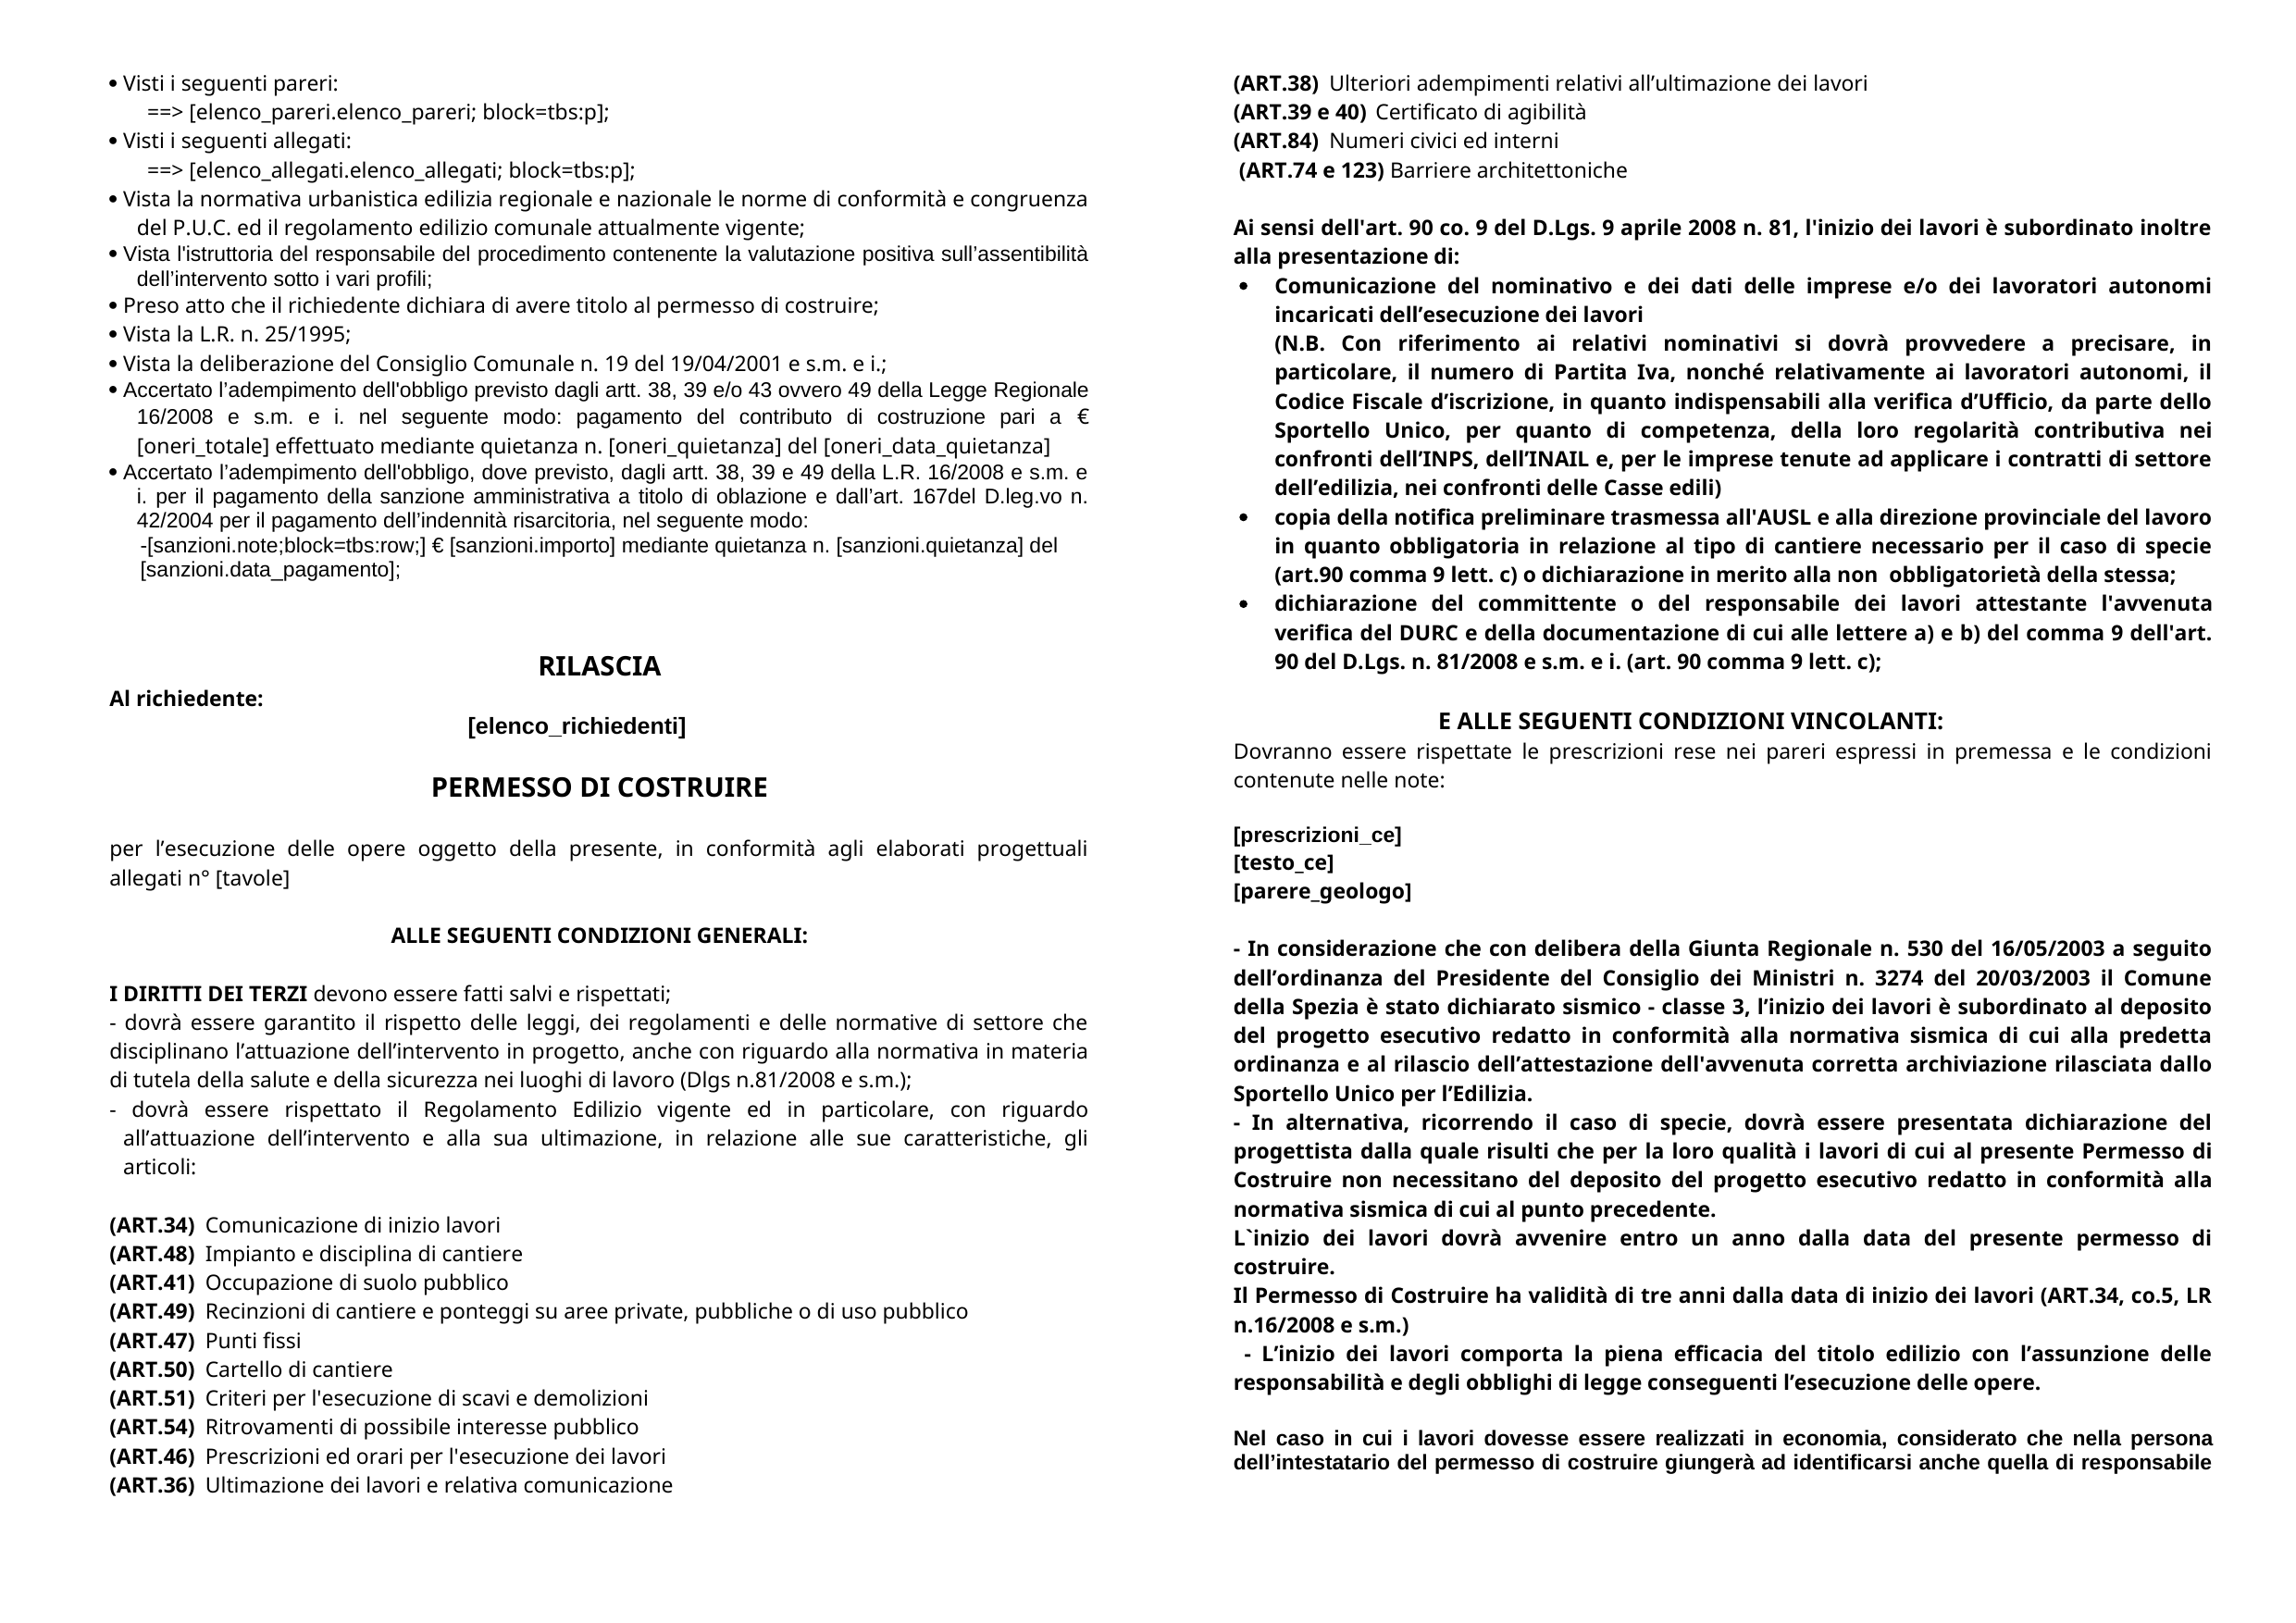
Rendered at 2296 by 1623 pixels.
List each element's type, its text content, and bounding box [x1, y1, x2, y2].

text (ART.39 e 40) Certificato di agibilità [1234, 97, 2214, 126]
text [parere_geologo] [1234, 876, 2214, 905]
text ALLE SEGUENTI CONDIZIONI GENERALI: [109, 921, 1089, 949]
text [testo_ce] [1234, 848, 2214, 876]
text - dovrà essere rispettato il Regolamento Edilizio vigente ed in particolare, con riguardo all’attuazione dell’intervento e alla sua ultimazione, in relazione alle sue caratteristiche, gli articoli: [109, 1094, 1089, 1181]
list dichiarazione del committente o del responsabile dei lavori attestante l'avvenuta verifica del DURC e della documentazione di cui alle lettere a) e b) del comma 9 dell'art. 90 del D.Lgs. n. 81/2008 e s.m. e i. (art. 90 comma 9 lett. c); [1239, 588, 2214, 675]
text - In alternativa, ricorrendo il caso di specie, dovrà essere presentata dichiarazione del progettista dalla quale risulti che per la loro qualità i lavori di cui al presente Permesso di Costruire non necessitano del deposito del progetto esecutivo redatto in conformità alla normativa sismica di cui al punto precedente. [1234, 1108, 2214, 1223]
text (ART.49) Recinzioni di cantiere e ponteggi su aree private, pubbliche o di uso pubblico [109, 1296, 1089, 1325]
text Il Permesso di Costruire ha validità di tre anni dalla data di inizio dei lavori (ART.34, co.5, LR n.16/2008 e s.m.) [1234, 1281, 2214, 1339]
list Vista l'istruttoria del responsabile del procedimento contenente la valutazione positiva sull’assentibilità dell’intervento sotto i vari profili; [109, 242, 1089, 291]
text (ART.84) Numeri civici ed interni [1234, 126, 2214, 155]
text L`inizio dei lavori dovrà avvenire entro un anno dalla data del presente permesso di costruire. [1234, 1223, 2214, 1281]
text (ART.74 e 123) Barriere architettoniche [1234, 155, 2214, 184]
list Accertato l’adempimento dell'obbligo previsto dagli artt. 38, 39 e/o 43 ovvero 49 della Legge Regionale 16/2008 e s.m. e i. nel seguente modo: pagamento del contributo di costruzione pari a € [oneri_totale] effettuato mediante quietanza n. [oneri_quietanza] del [oneri_data_quietanza] [109, 378, 1089, 460]
text (ART.54) Ritrovamenti di possibile interesse pubblico [109, 1412, 1089, 1441]
table_header ==> [elenco_pareri.elenco_pareri; block=tbs:p]; [137, 97, 1089, 126]
list Comunicazione del nominativo e dei dati delle imprese e/o dei lavoratori autonomi incaricati dell’esecuzione dei lavori [1239, 271, 2214, 328]
text per l’esecuzione delle opere oggetto della presente, in conformità agli elaborati progettuali allegati n° [tavole] [109, 834, 1089, 892]
text PERMESSO DI COSTRUIRE [109, 768, 1089, 805]
text I DIRITTI DEI TERZI devono essere fatti salvi e rispettati; [109, 978, 1089, 1008]
text Dovranno essere rispettate le prescrizioni rese nei pareri espressi in premessa e le condizioni contenute nelle note: [1234, 736, 2214, 794]
text (ART.50) Cartello di cantiere [109, 1355, 1089, 1383]
text - dovrà essere garantito il rispetto delle leggi, dei regolamenti e delle normative di settore che disciplinano l’attuazione dell’intervento in progetto, anche con riguardo alla normativa in materia di tutela della salute e della sicurezza nei luoghi di lavoro (Dlgs n.81/2008 e s.m.); [109, 1008, 1089, 1094]
text (ART.47) Punti fissi [109, 1325, 1089, 1355]
text Al richiedente: [109, 684, 1089, 712]
list Visti i seguenti pareri: [109, 68, 1089, 97]
text E ALLE SEGUENTI CONDIZIONI VINCOLANTI: [1384, 704, 2214, 736]
text - L’inizio dei lavori comporta la piena efficacia del titolo edilizio con l’assunzione delle responsabilità e degli obblighi di legge conseguenti l’esecuzione delle opere. [1234, 1339, 2214, 1396]
text (ART.48) Impianto e disciplina di cantiere [109, 1239, 1089, 1268]
text (ART.34) Comunicazione di inizio lavori [109, 1209, 1089, 1239]
list copia della notifica preliminare trasmessa all'AUSL e alla direzione provinciale del lavoro in quanto obbligatoria in relazione al tipo di cantiere necessario per il caso di specie (art.90 comma 9 lett. c) o dichiarazione in merito alla non obbligatorietà della stessa; [1239, 502, 2214, 588]
text (N.B. Con riferimento ai relativi nominativi si dovrà provvedere a precisare, in particolare, il numero di Partita Iva, nonché relativamente ai lavoratori autonomi, il Codice Fiscale d’iscrizione, in quanto indispensabili alla verifica d’Ufficio, da parte dello Sportello Unico, per quanto di competenza, della loro regolarità contributiva nei confronti dell’INPS, dell’INAIL e, per le imprese tenute ad applicare i contratti di settore dell’edilizia, nei confronti delle Casse edili) [1274, 328, 2214, 502]
text (ART.38) Ulteriori adempimenti relativi all’ultimazione dei lavori [1234, 68, 2214, 97]
text (ART.36) Ultimazione dei lavori e relativa comunicazione [109, 1470, 1089, 1499]
text - In considerazione che con delibera della Giunta Regionale n. 530 del 16/05/2003 a seguito dell’ordinanza del Presidente del Consiglio dei Ministri n. 3274 del 20/03/2003 il Comune della Spezia è stato dichiarato sismico - classe 3, l’inizio dei lavori è subordinato al deposito del progetto esecutivo redatto in conformità alla normativa sismica di cui alla predetta ordinanza e al rilascio dell’attestazione dell'avvenuta corretta archiviazione rilasciata dallo Sportello Unico per l’Edilizia. [1234, 934, 2214, 1108]
text RILASCIA [109, 647, 1089, 684]
list Visti i seguenti allegati: [109, 126, 1089, 155]
text Ai sensi dell'art. 90 co. 9 del D.Lgs. 9 aprile 2008 n. 'inizio dei lavori è subordinato inoltre alla presentazione di: [1234, 213, 2214, 271]
text (ART.41) Occupazione di suolo pubblico [109, 1268, 1089, 1296]
list Preso atto che il richiedente dichiara di avere titolo al permesso di costruire; [109, 291, 1089, 319]
table_header -[sanzioni.note;block=tbs:row;] € [sanzioni.importo] mediante quietanza n. [sanzioni.quietanza] del [sanzioni.data_pagamento]; [133, 533, 1123, 581]
table_header [elenco_richiedenti] [324, 712, 829, 739]
list Vista la normativa urbanistica edilizia regionale e nazionale le norme di conformità e congruenza del P.U.C. ed il regolamento edilizio comunale attualmente vigente; [109, 184, 1089, 242]
text (ART.51) Criteri per l'esecuzione di scavi e demolizioni [109, 1383, 1089, 1412]
text [prescrizioni_ce] [1234, 823, 2214, 848]
list Vista la deliberazione del Consiglio Comunale n. 19 del 19/04/2001 e s.m. e i.; [109, 349, 1089, 378]
table_header ==> [elenco_allegati.elenco_allegati; block=tbs:p]; [137, 155, 1089, 184]
list Vista la L.R. n. 25/1995; [109, 319, 1089, 349]
list Accertato l’adempimento dell'obbligo, dove previsto, dagli artt. 38, 39 e 49 della L.R. 16/2008 e s.m. e i. per il pagamento della sanzione amministrativa a titolo di oblazione e dall’art. 167del D.leg.vo n. 42/2004 per il pagamento dell’indennità risarcitoria, nel seguente modo: [109, 460, 1089, 533]
text (ART.46) Prescrizioni ed orari per l'esecuzione dei lavori [109, 1441, 1089, 1470]
